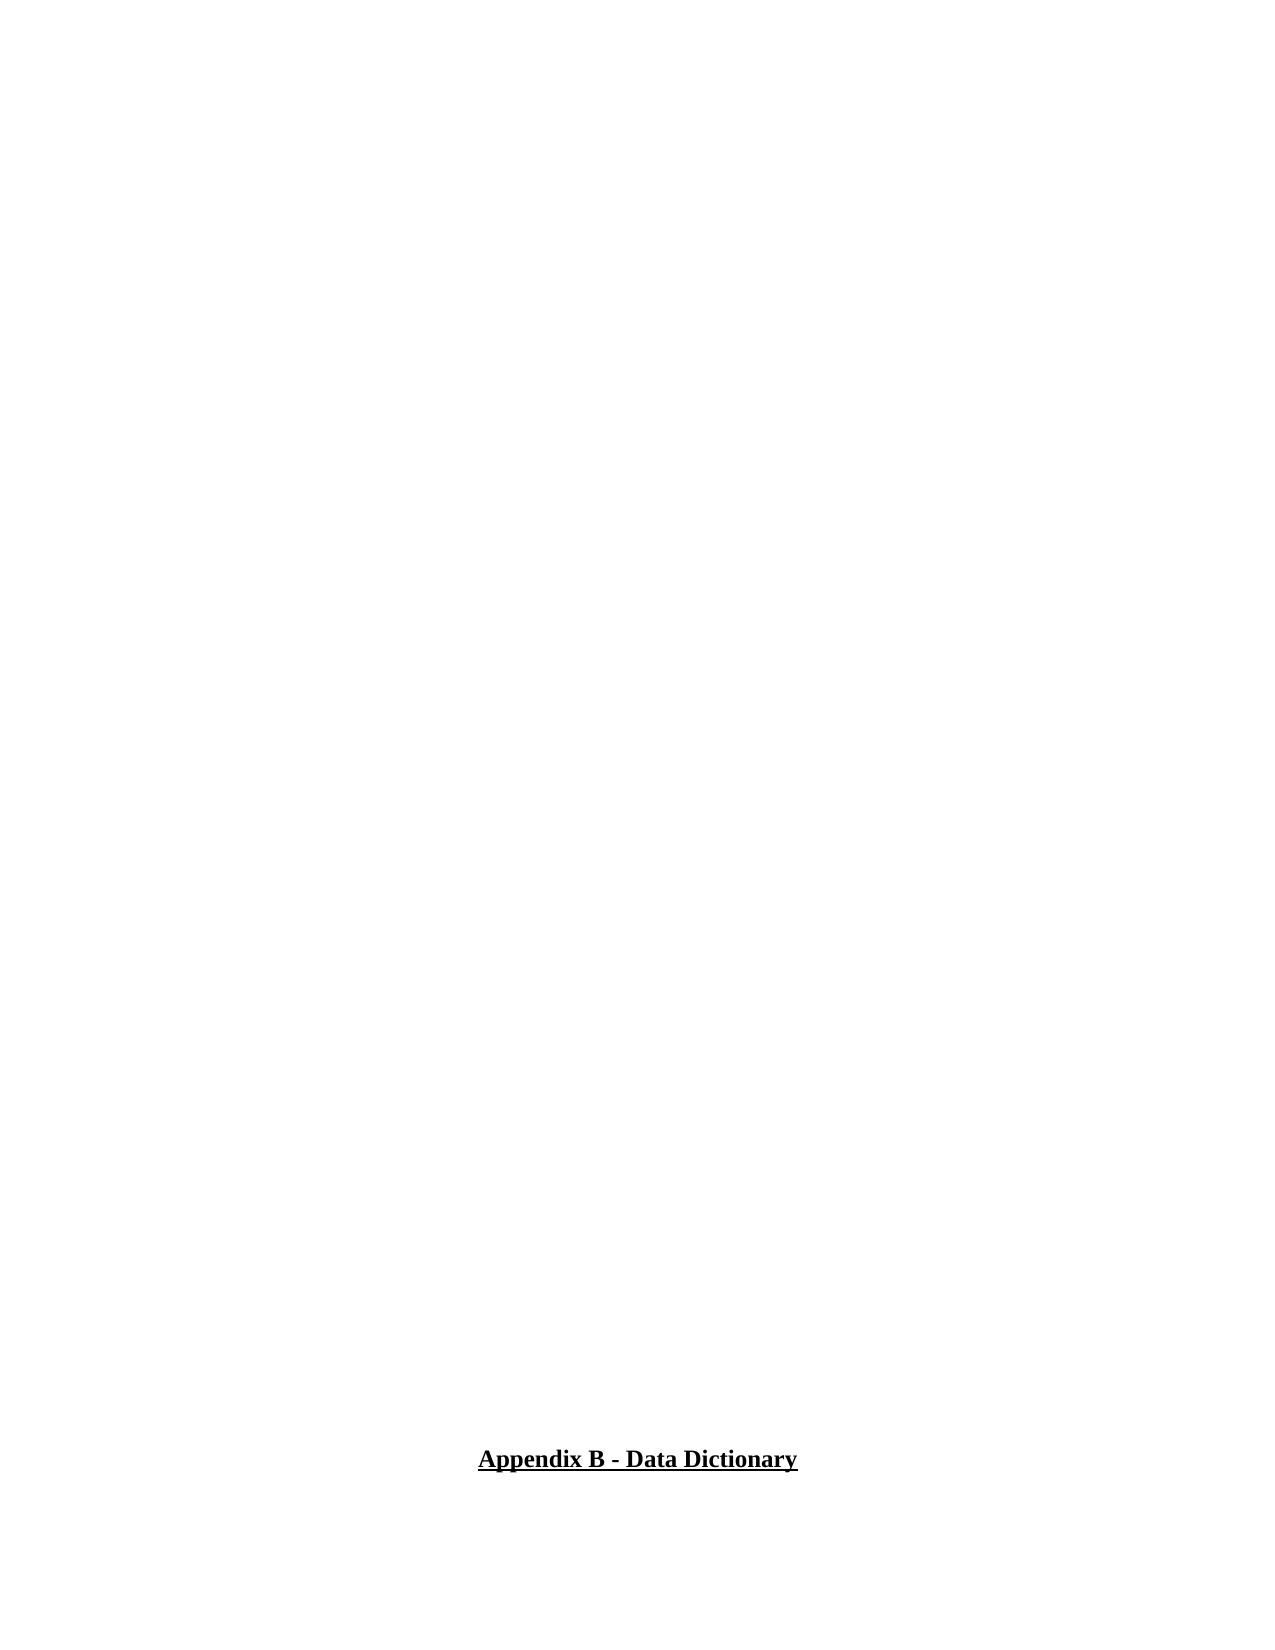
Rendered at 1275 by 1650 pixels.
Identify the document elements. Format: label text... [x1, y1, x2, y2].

text Appendix B - Data Dictionary [150, 1444, 1125, 1473]
